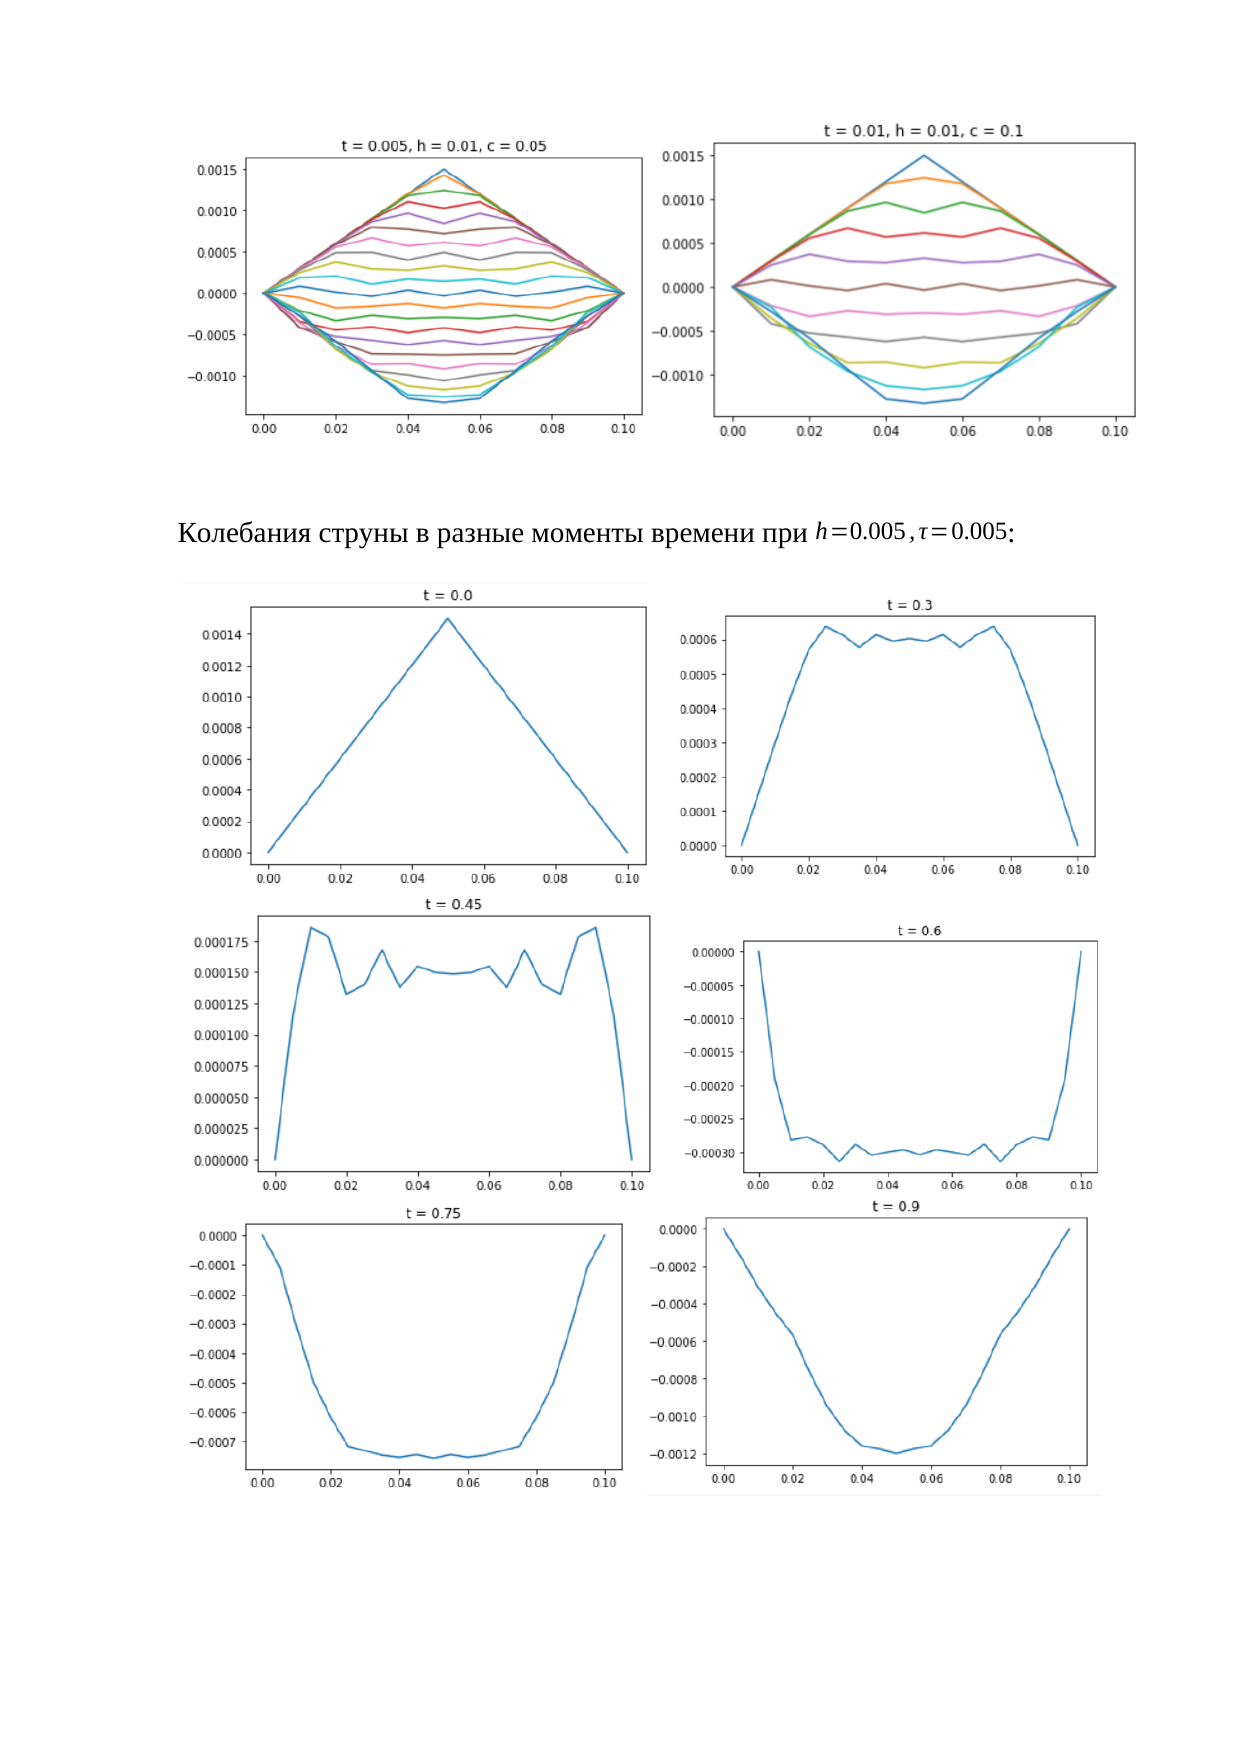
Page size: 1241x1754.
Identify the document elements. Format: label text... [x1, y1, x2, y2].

picture [177, 582, 1125, 1496]
picture [177, 118, 1151, 448]
text Колебания струны в разные моменты времени при : [177, 515, 1152, 548]
